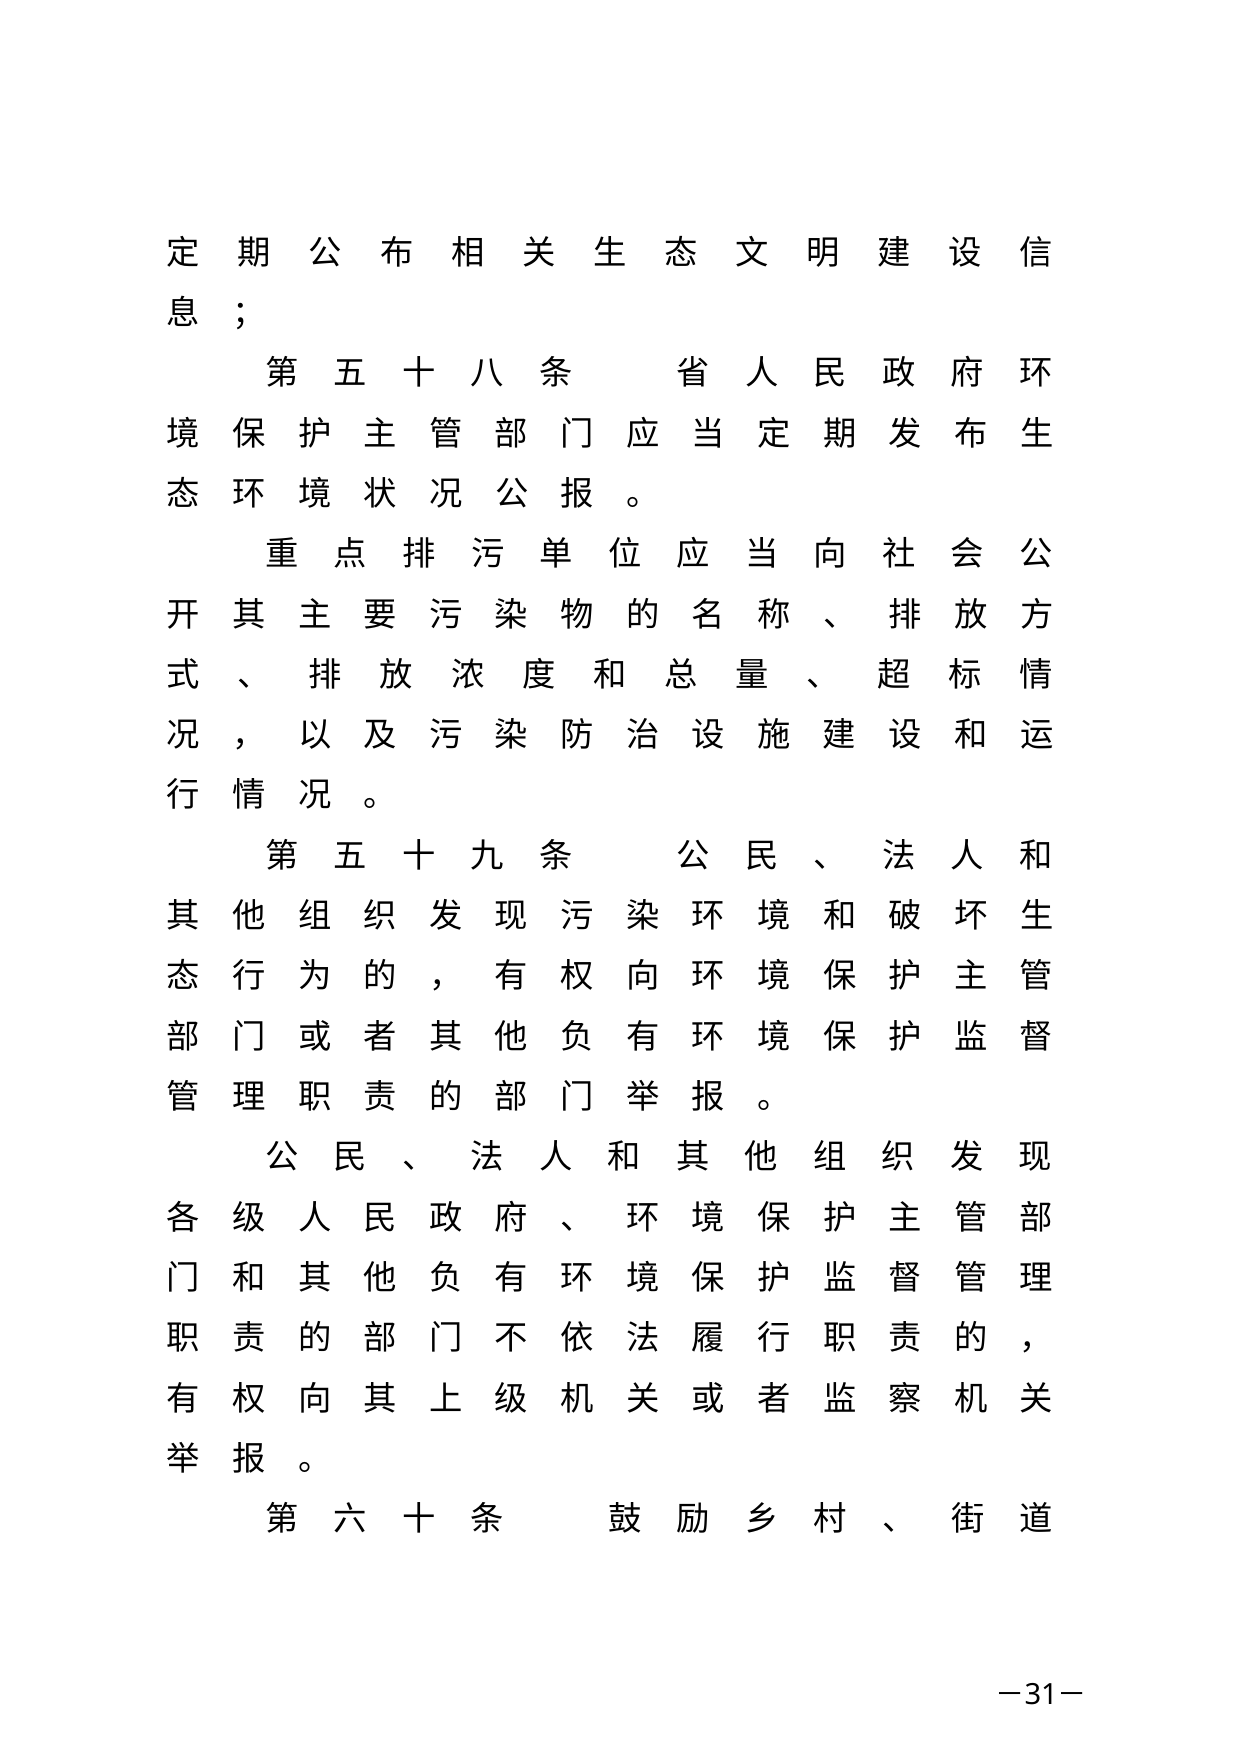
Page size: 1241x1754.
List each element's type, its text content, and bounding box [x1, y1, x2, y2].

text 公民、法人和其他组织发现各级人民政府、环境保护主管部门和其他负有环境保护监督管理职责的部门不依法履行职责的，有权向其上级机关或者监察机关举报。 [167, 1124, 1085, 1486]
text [167, 219, 1085, 340]
text 重点排污单位应当向社会公开其主要污染物的名称、排放方式、排放浓度和总量、超标情况，以及污染防治设施建设和运行情况。 [167, 521, 1085, 822]
text 第五十九条 公民、法人和其他组织发现污染环境和破坏生态行为的，有权向环境保护主管部门或者其他负有环境保护监督管理职责的部门举报。 [167, 822, 1085, 1124]
text 第五十八条 省人民政府环境保护主管部门应当定期发布生态环境状况公报。 [167, 340, 1085, 521]
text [167, 1486, 1085, 1546]
